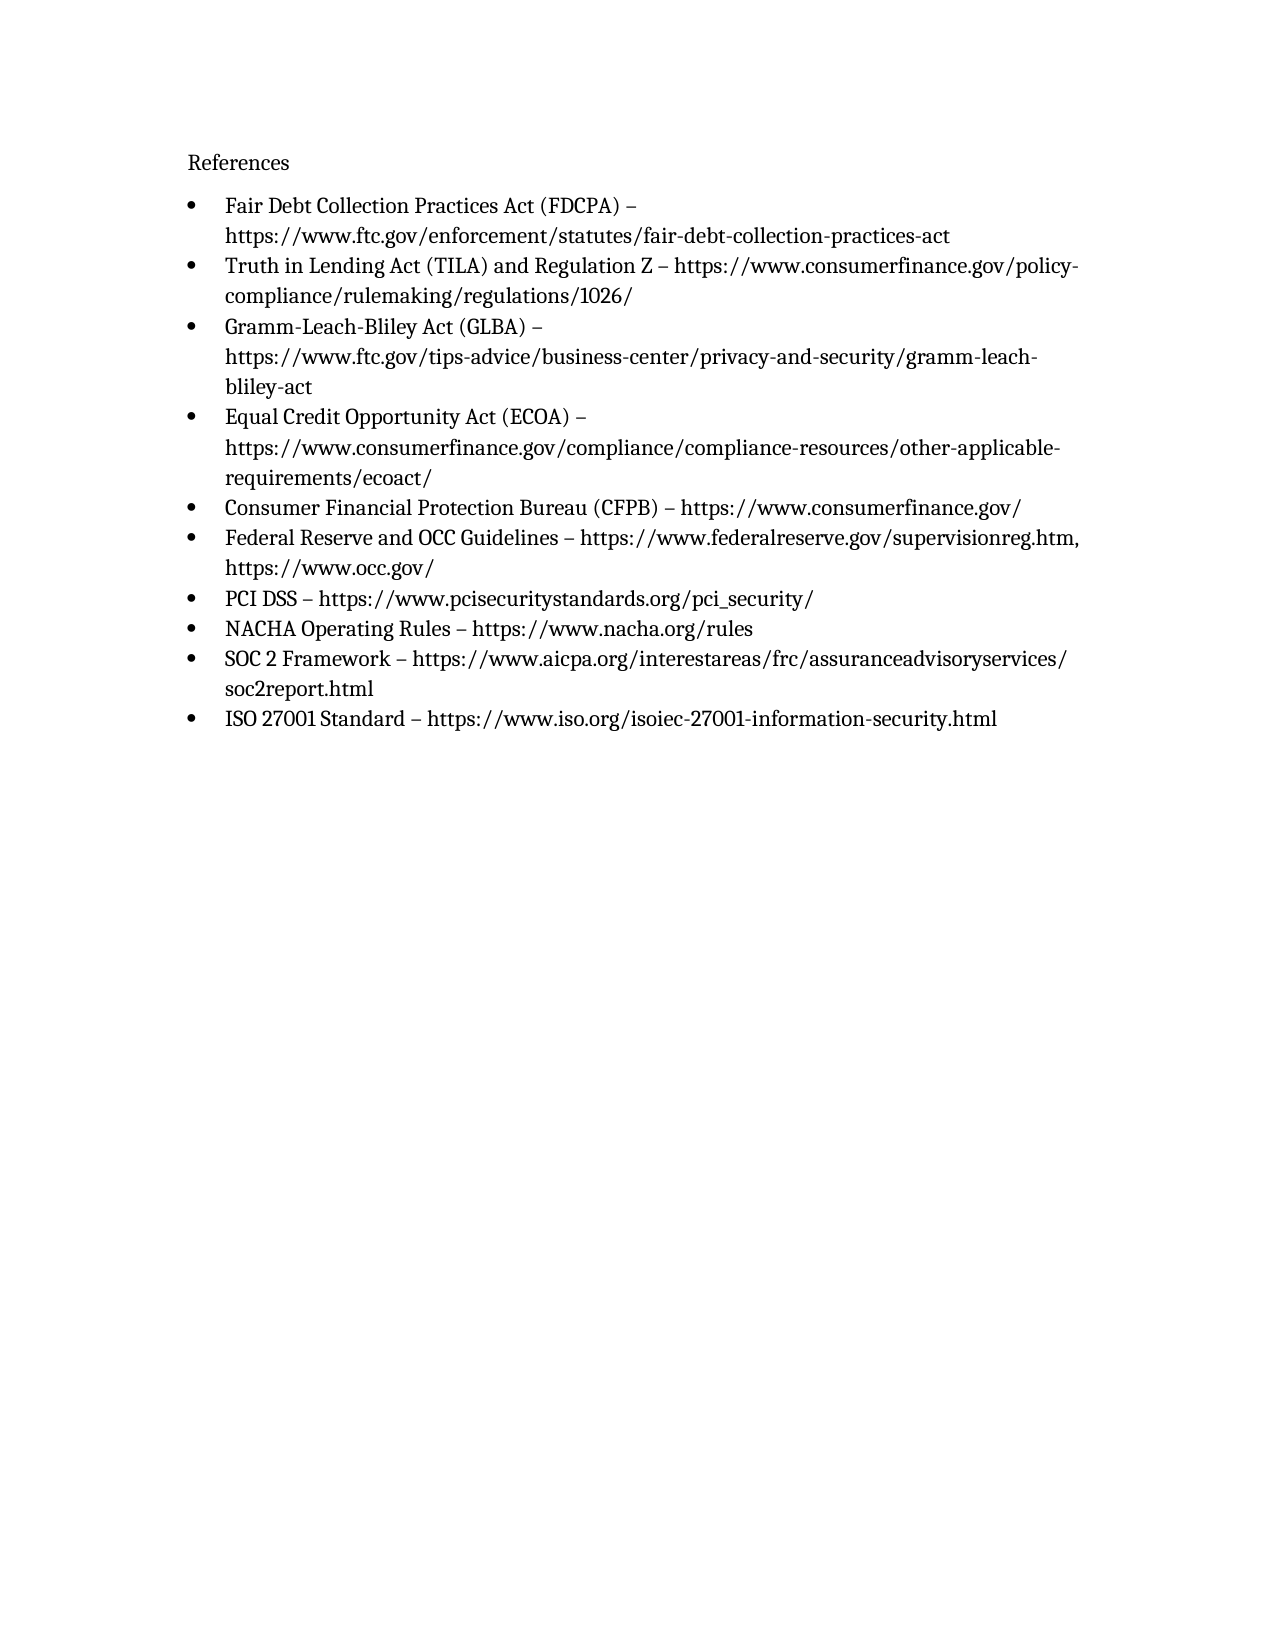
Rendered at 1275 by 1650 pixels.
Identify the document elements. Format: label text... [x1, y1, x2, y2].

list Equal Credit Opportunity Act (ECOA) – https://www.consumerfinance.gov/compliance/compliance-resources/other-applicable-requirements/ecoact/ [187, 404, 1087, 491]
text References [187, 150, 1087, 176]
list Fair Debt Collection Practices Act (FDCPA) – https://www.ftc.gov/enforcement/statutes/fair-debt-collection-practices-act [187, 193, 1087, 249]
list NACHA Operating Rules – https://www.nacha.org/rules [187, 616, 1087, 642]
list ISO 27001 Standard – https://www.iso.org/isoiec-27001-information-security.html [187, 706, 1087, 733]
list Consumer Financial Protection Bureau (CFPB) – https://www.consumerfinance.gov/ [187, 495, 1087, 521]
list Federal Reserve and OCC Guidelines – https://www.federalreserve.gov/supervisionreg.htm, https://www.occ.gov/ [187, 525, 1087, 582]
list Truth in Lending Act (TILA) and Regulation Z – https://www.consumerfinance.gov/policy-compliance/rulemaking/regulations/1026/ [187, 253, 1087, 310]
list Gramm-Leach-Bliley Act (GLBA) – https://www.ftc.gov/tips-advice/business-center/privacy-and-security/gramm-leach-bliley-act [187, 313, 1087, 400]
list PCI DSS – https://www.pcisecuritystandards.org/pci_security/ [187, 585, 1087, 612]
list SOC 2 Framework – https://www.aicpa.org/interestareas/frc/assuranceadvisoryservices/soc2report.html [187, 646, 1087, 702]
